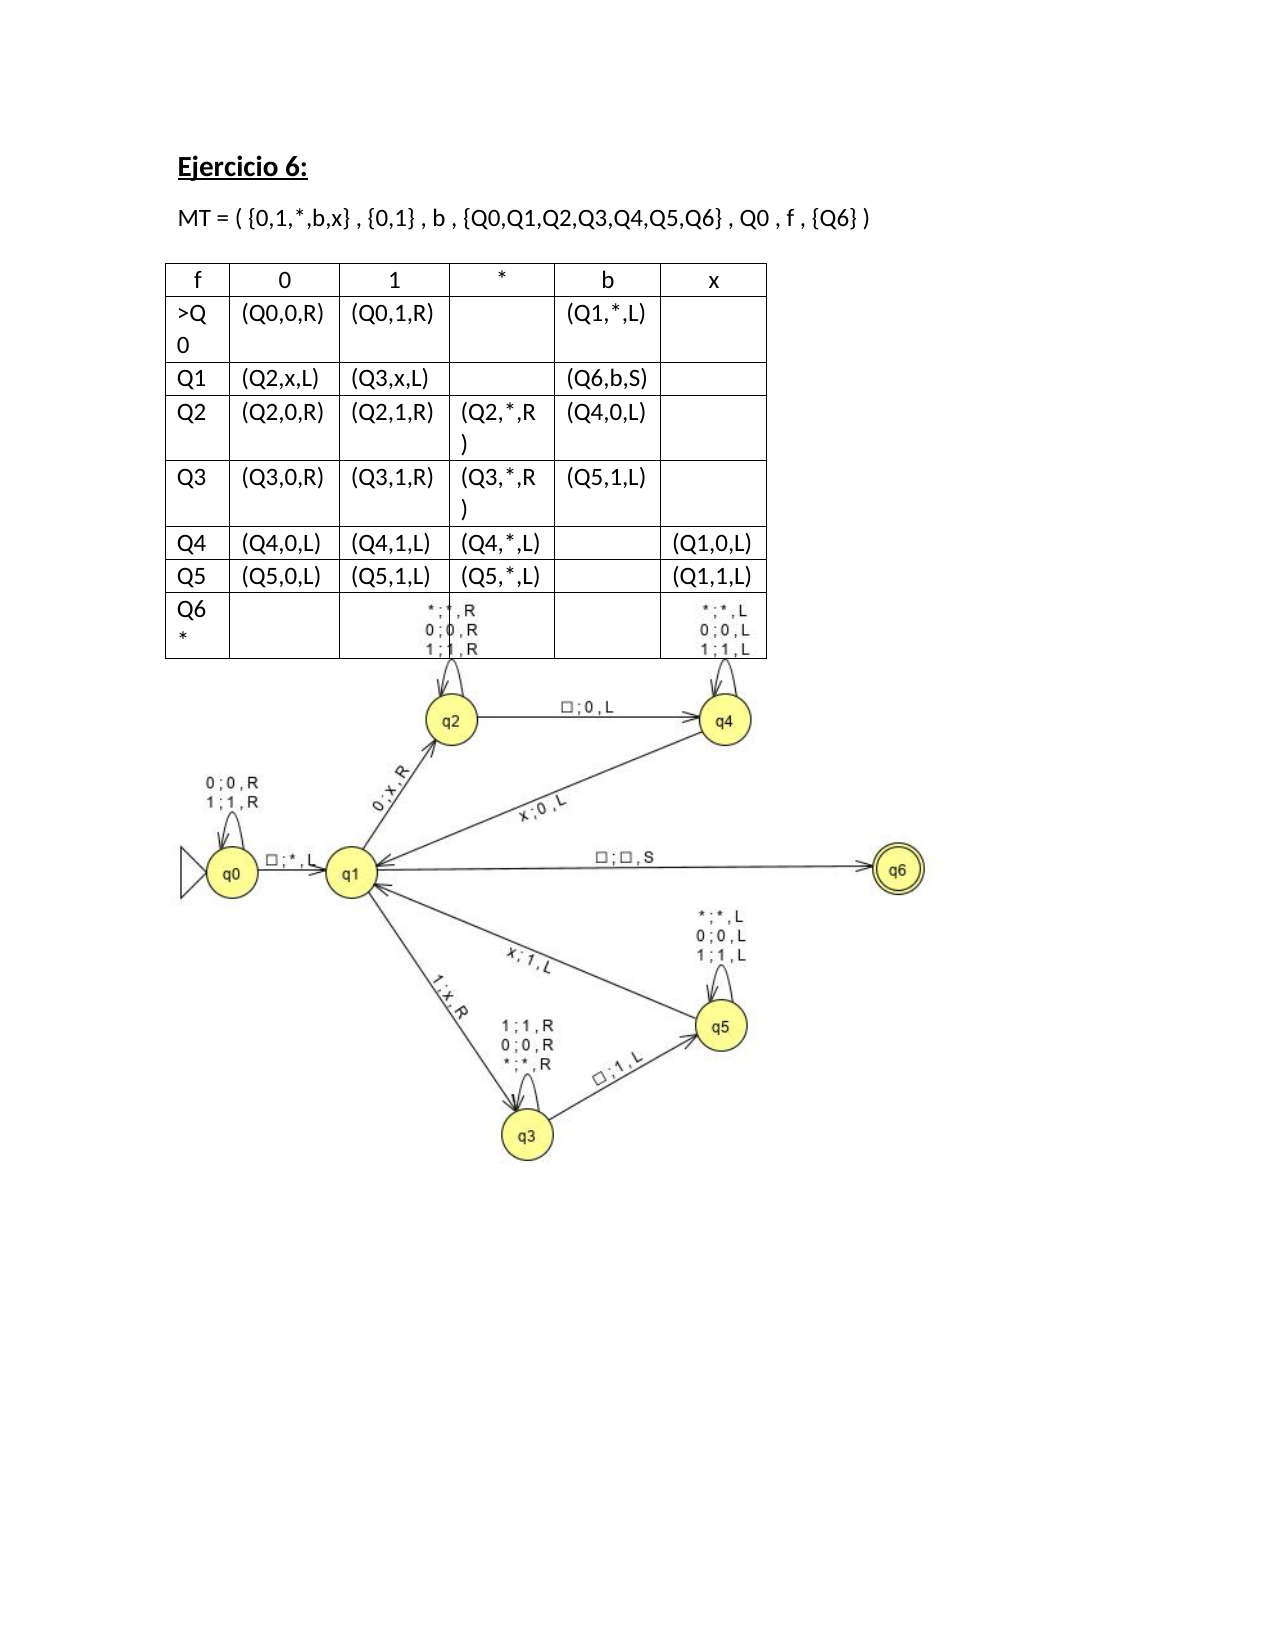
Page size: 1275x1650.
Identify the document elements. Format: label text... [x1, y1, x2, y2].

table_header f [166, 264, 229, 296]
table_cell (Q5,1,L) [340, 560, 449, 592]
table_cell (Q4,0,L) [555, 396, 660, 460]
table_cell [340, 593, 449, 657]
text Ejercicio 6: [177, 148, 1098, 183]
picture [154, 573, 954, 1172]
table_cell (Q2,1,R) [340, 396, 449, 460]
table_cell (Q5,1,L) [555, 461, 660, 526]
table_cell >Q0 [166, 297, 229, 362]
table_cell Q4 [166, 527, 229, 559]
table_cell [661, 297, 766, 362]
table_cell Q6* [166, 593, 229, 657]
table_cell (Q2,*,R) [450, 396, 554, 460]
table_cell (Q5,0,L) [230, 560, 339, 592]
table_cell (Q2,0,R) [230, 396, 339, 460]
table_cell (Q3,0,R) [230, 461, 339, 526]
table_cell (Q1,0,L) [661, 527, 766, 559]
table_cell [661, 461, 766, 526]
table_cell [555, 527, 660, 559]
table_cell (Q1,1,L) [661, 560, 766, 592]
table_header x [661, 264, 766, 296]
table_cell Q5 [166, 560, 229, 592]
table_cell [450, 363, 554, 395]
table_header 1 [340, 264, 449, 296]
table_cell [661, 396, 766, 460]
table_header b [555, 264, 660, 296]
table_header * [450, 264, 554, 296]
table_cell (Q3,*,R) [450, 461, 554, 526]
table_cell [555, 593, 660, 657]
table_cell [661, 363, 766, 395]
table_cell (Q3,x,L) [340, 363, 449, 395]
table_cell [450, 593, 554, 657]
table_header 0 [230, 264, 339, 296]
table_cell (Q4,*,L) [450, 527, 554, 559]
table_cell [661, 593, 766, 657]
table_cell (Q4,1,L) [340, 527, 449, 559]
table_cell Q3 [166, 461, 229, 526]
table_cell Q1 [166, 363, 229, 395]
table_cell (Q0,0,R) [230, 297, 339, 362]
table_cell Q2 [166, 396, 229, 460]
table_cell (Q0,1,R) [340, 297, 449, 362]
table_cell [450, 297, 554, 362]
text MT = ( {0,1,*,b,x} , {0,1} , b , {Q0,Q1,Q2,Q3,Q4,Q5,Q6} , Q0 , f , {Q6} ) [177, 202, 1098, 232]
table_cell (Q1,*,L) [555, 297, 660, 362]
table_cell (Q5,*,L) [450, 560, 554, 592]
table_cell (Q2,x,L) [230, 363, 339, 395]
table_cell (Q6,b,S) [555, 363, 660, 395]
table_cell (Q3,1,R) [340, 461, 449, 526]
table_cell (Q4,0,L) [230, 527, 339, 559]
table_cell [555, 560, 660, 592]
table_cell [230, 593, 339, 657]
